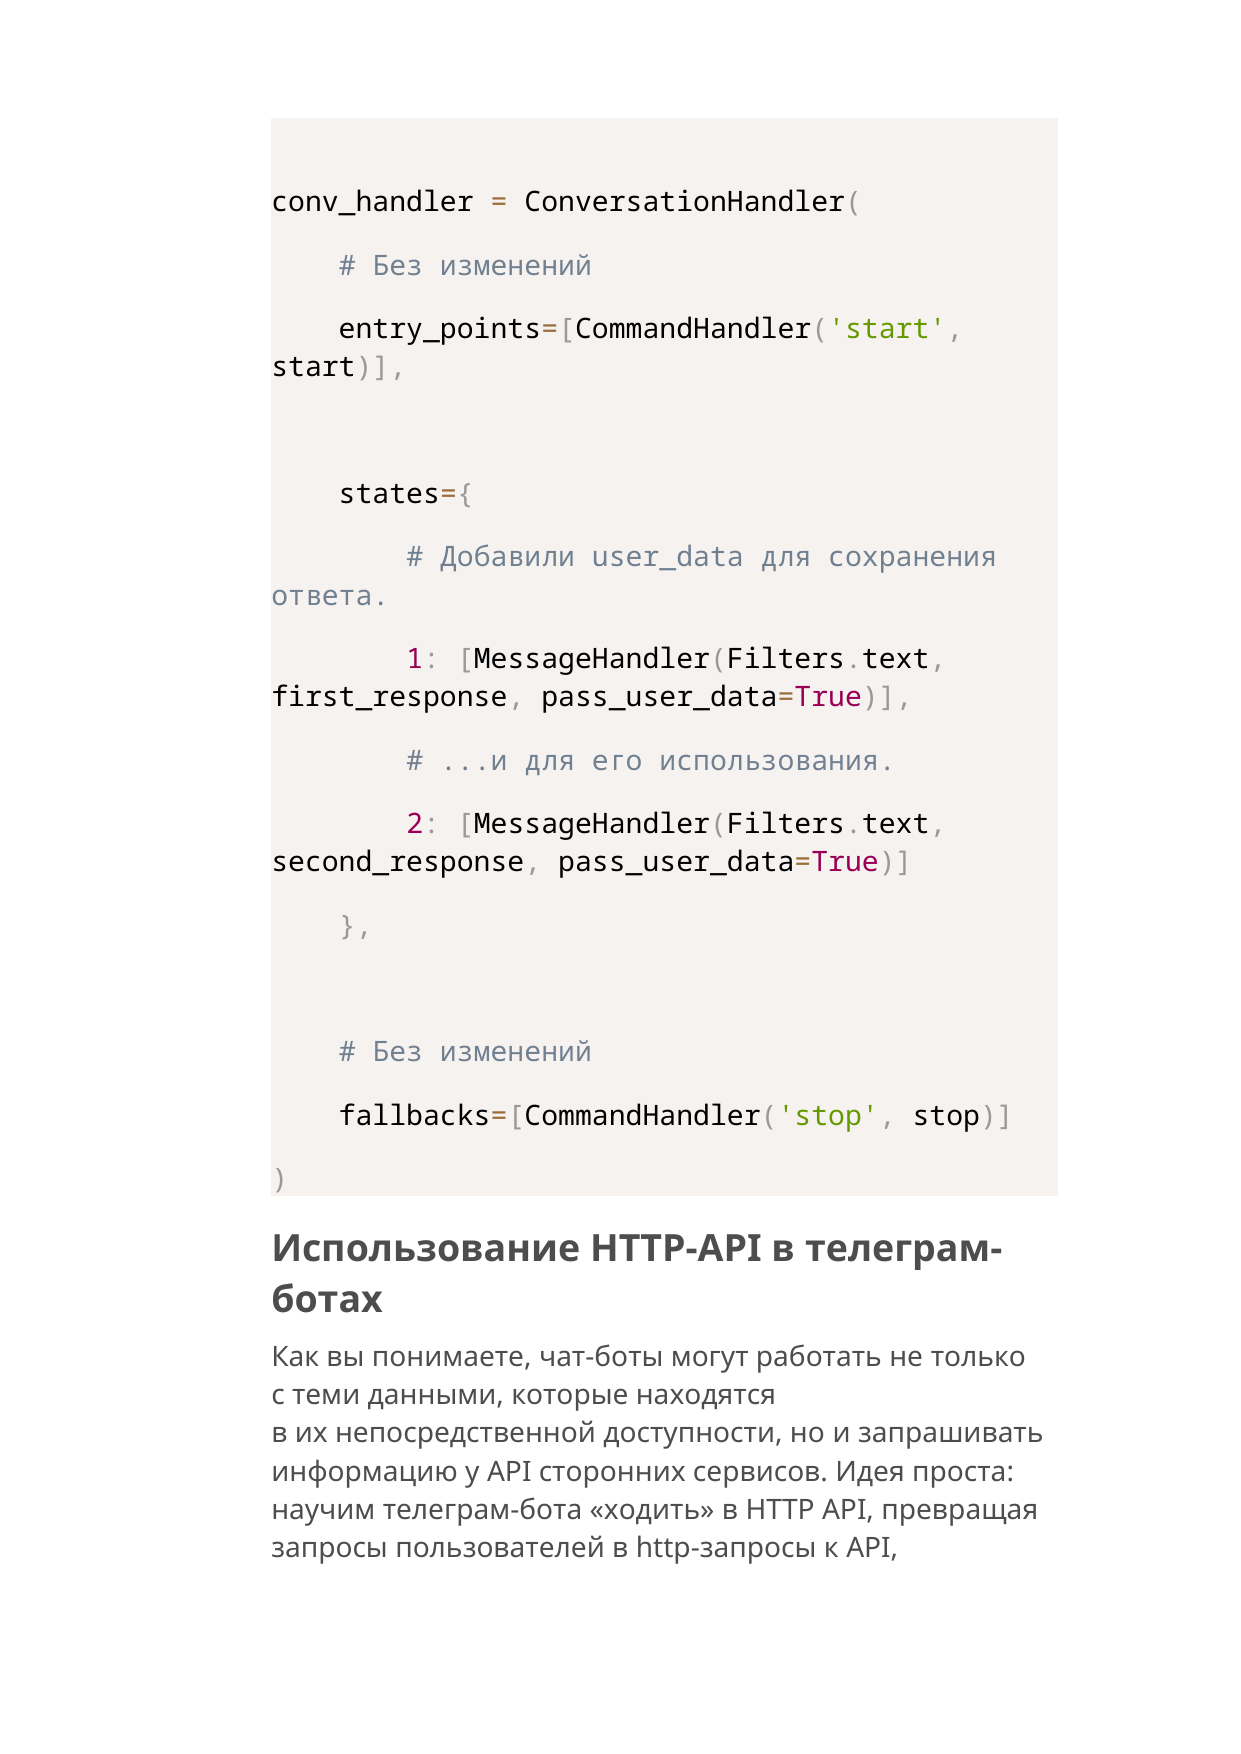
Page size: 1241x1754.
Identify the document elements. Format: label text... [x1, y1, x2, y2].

text conv_handler = ConversationHandler( [271, 181, 1058, 220]
text 1: [MessageHandler(Filters.text, first_response, pass_user_data=True)], [271, 638, 1058, 715]
text Использование HTTP-API в телеграм-ботах [271, 1221, 1058, 1323]
text # Без изменений [271, 245, 1058, 283]
text entry_points=[CommandHandler('start', start)], [271, 308, 1058, 385]
text # Добавили user_data для сохранения ответа. [271, 536, 1058, 613]
text fallbacks=[CommandHandler('stop', stop)] [271, 1095, 1058, 1133]
text states={ [271, 473, 1058, 511]
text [271, 1336, 1058, 1566]
text ) [271, 1158, 1058, 1196]
text # Без изменений [271, 1031, 1058, 1070]
text 2: [MessageHandler(Filters.text, second_response, pass_user_data=True)] [271, 803, 1058, 880]
text }, [271, 905, 1058, 943]
text # ...и для его использования. [271, 740, 1058, 778]
